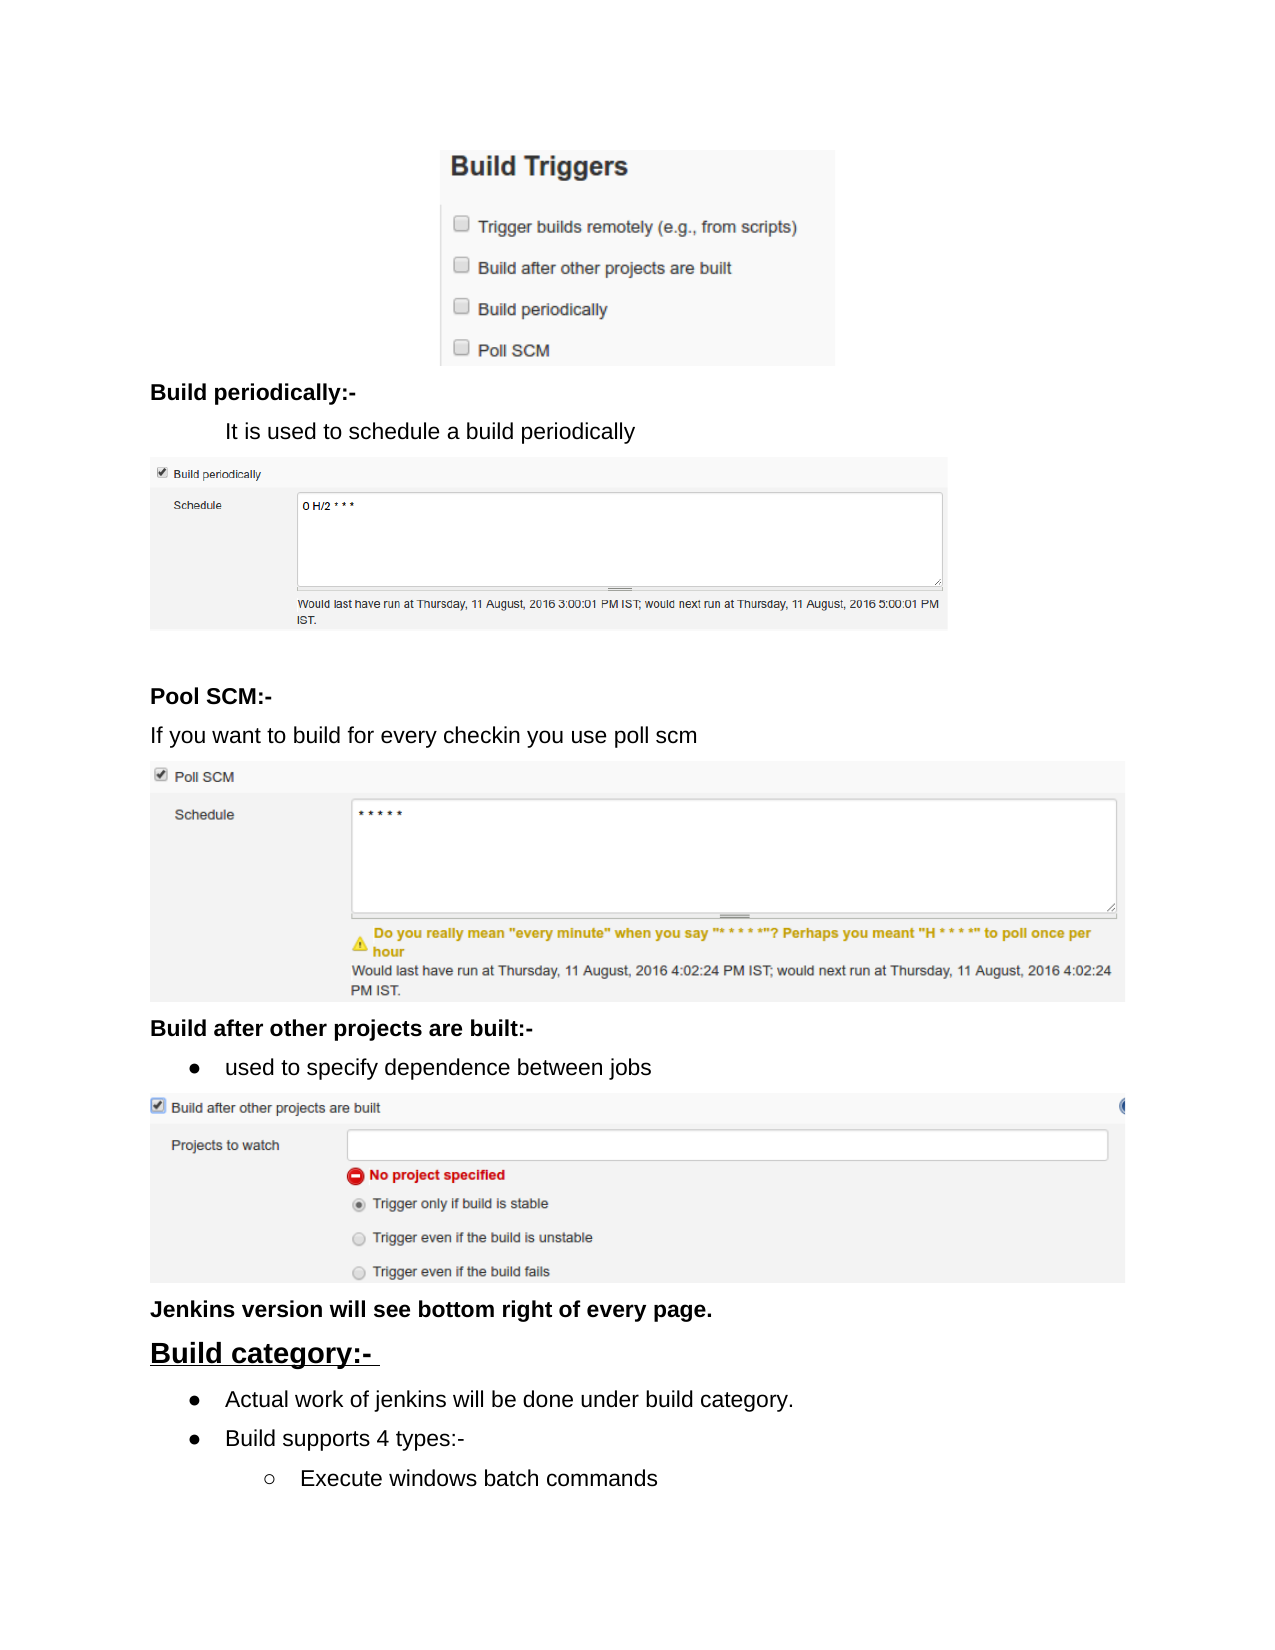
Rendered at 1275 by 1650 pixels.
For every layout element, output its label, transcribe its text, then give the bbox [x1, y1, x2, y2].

picture [150, 457, 948, 631]
picture [150, 761, 1125, 1002]
text Jenkins version will see bottom right of every page. [150, 1296, 1125, 1322]
list used to specify dependence between jobs [187, 1054, 1125, 1080]
text If you want to build for every checkin you use poll scm [150, 722, 1125, 749]
text It is used to schedule a build periodically [150, 418, 1125, 444]
text Build after other projects are built:- [150, 1014, 1125, 1041]
text Pool SCM:- [150, 683, 1125, 709]
list Execute windows batch commands [262, 1465, 1125, 1491]
picture [150, 1093, 1125, 1283]
list Build supports 4 types:- [187, 1425, 1125, 1452]
list Actual work of jenkins will be done under build category. [187, 1386, 1125, 1412]
text Build category:- [150, 1336, 1125, 1369]
text Build periodically:- [150, 379, 1125, 405]
picture [439, 150, 836, 366]
